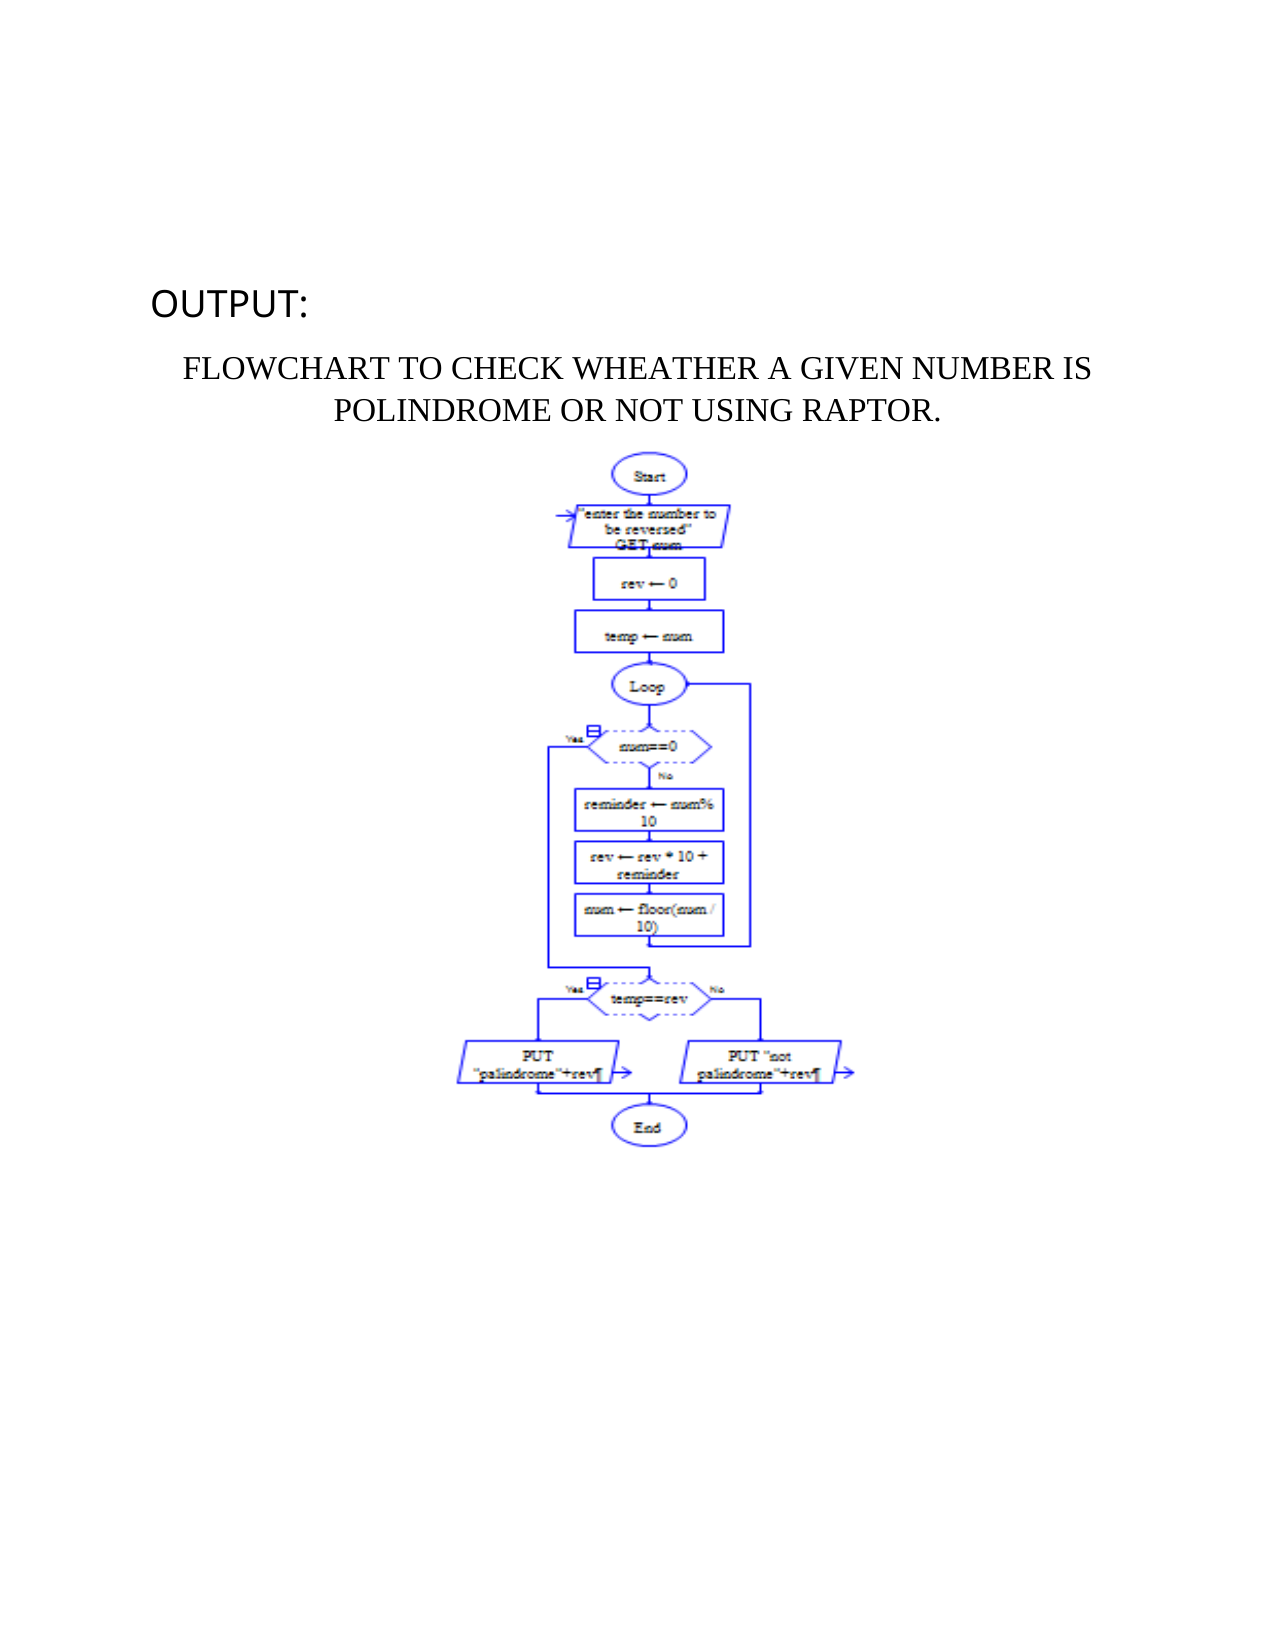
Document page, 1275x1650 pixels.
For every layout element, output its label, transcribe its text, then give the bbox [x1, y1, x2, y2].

text FLOWCHART TO CHECK WHEATHER A GIVEN NUMBER IS POLINDROME OR NOT USING RAPTOR. [150, 349, 1125, 428]
picture [373, 448, 902, 1170]
text OUTPUT: [150, 277, 1125, 328]
